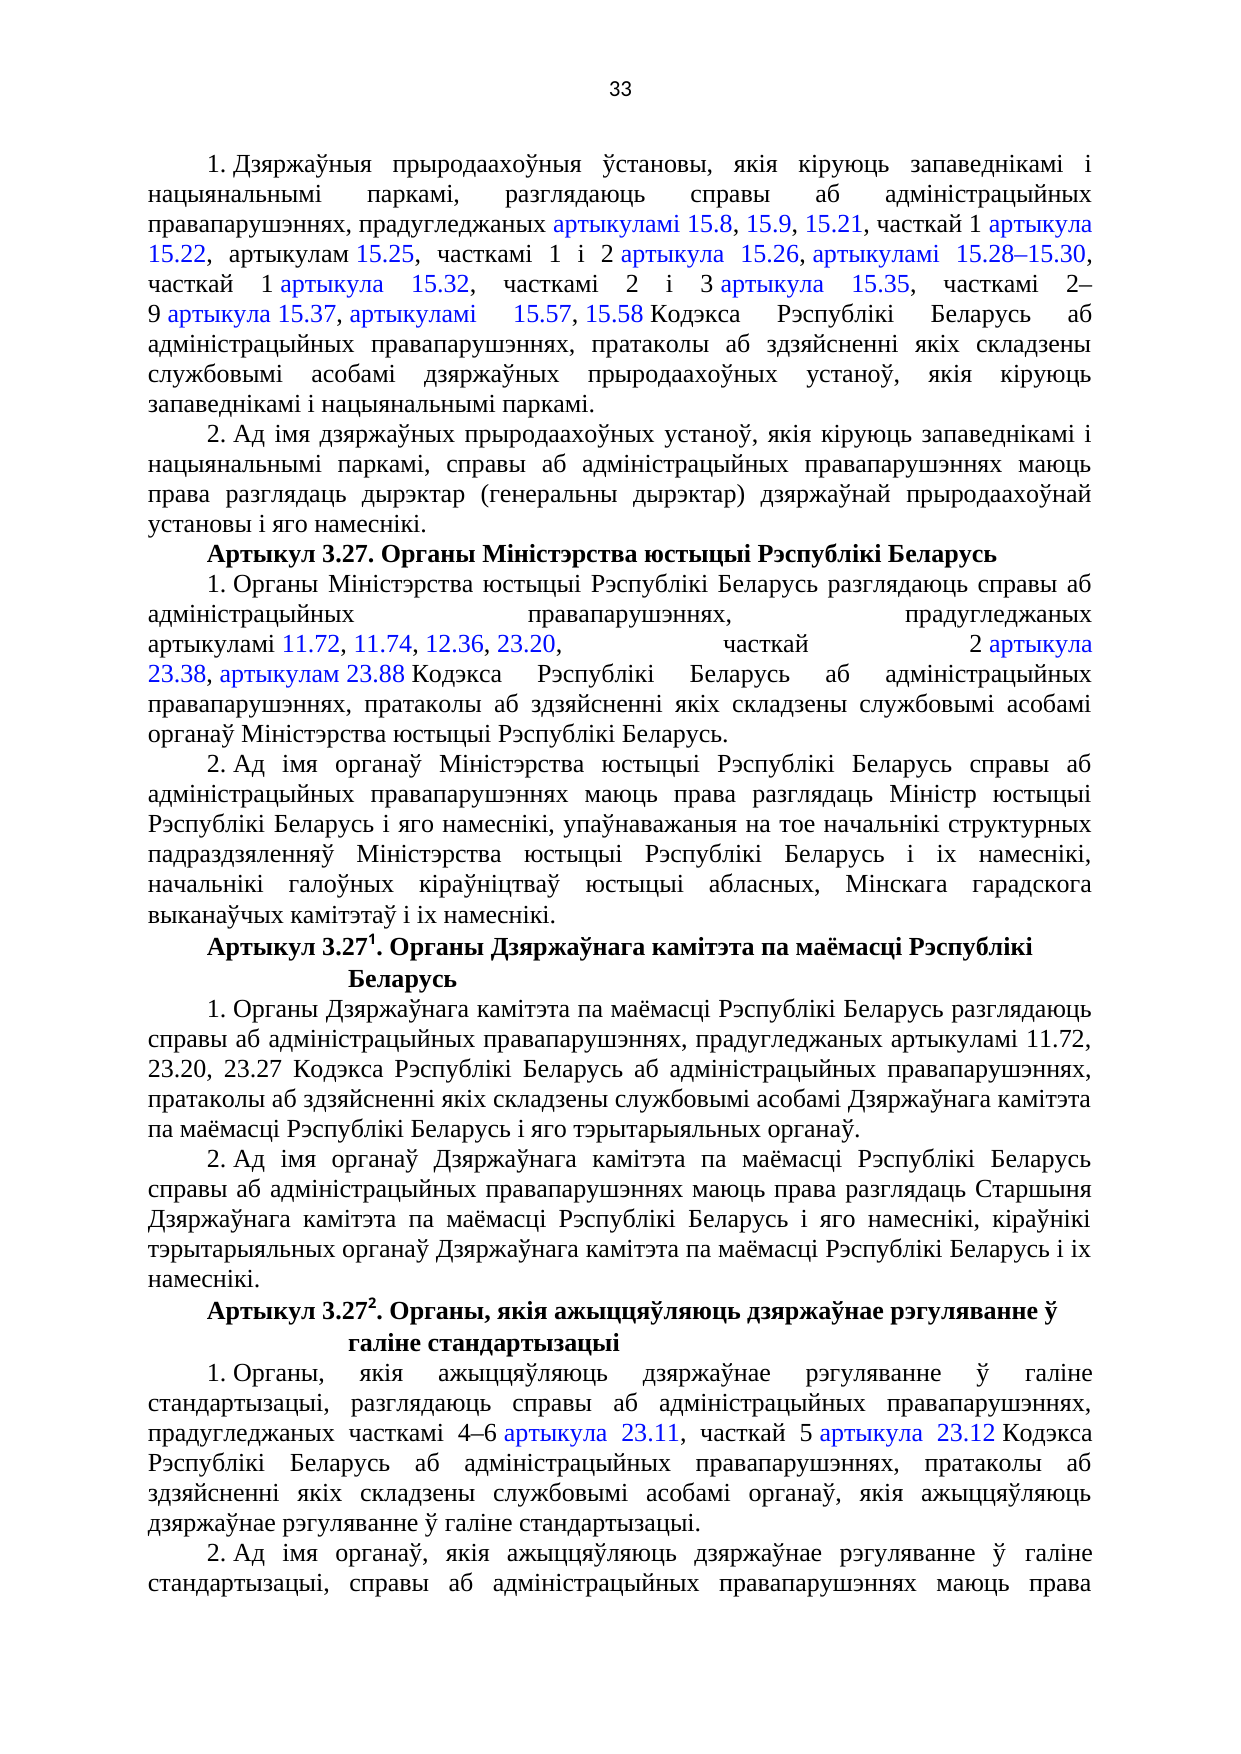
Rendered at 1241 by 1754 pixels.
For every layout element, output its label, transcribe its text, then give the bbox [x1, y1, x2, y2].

text 2. Ад імя органаў Міністэрства юстыцыі Рэспублікі Беларусь справы аб адміністрацыйных правапарушэннях маюць права разглядаць Міністр юстыцыі Рэспублікі Беларусь і яго намеснікі, упаўнаважаныя на тое начальнікі структурных падраздзяленняў Міністэрства юстыцыі Рэспублікі Беларусь і іх намеснікі, начальнікі галоўных кіраўніцтваў юстыцыі абласных, Мінскага гарадскога выканаўчых камітэтаў і іх намеснікі. [148, 748, 1093, 929]
text 1. Органы Дзяржаўнага камітэта па маёмасці Рэспублікі Беларусь разглядаюць справы аб адміністрацыйных правапарушэннях, прадугледжаных артыкуламі 11.72, 23.20, 23.27 Кодэкса Рэспублікі Беларусь аб адміністрацыйных правапарушэннях, пратаколы аб здзяйсненні якіх складзены службовымі асобамі Дзяржаўнага камітэта па маёмасці Рэспублікі Беларусь і яго тэрытарыяльных органаў. [148, 993, 1093, 1143]
text 1. Органы, якія ажыццяўляюць дзяржаўнае рэгуляванне ў галіне стандартызацыі, разглядаюць справы аб адміністрацыйных правапарушэннях, прадугледжаных часткамі 4–6 артыкула 23.11, часткай 5 артыкула 23.12 Кодэкса Рэспублікі Беларусь аб адміністрацыйных правапарушэннях, пратаколы аб здзяйсненні якіх складзены службовымі асобамі органаў, якія ажыццяўляюць дзяржаўнае рэгуляванне ў галіне стандартызацыі. [148, 1357, 1093, 1537]
text 2. Ад імя органаў Дзяржаўнага камітэта па маёмасці Рэспублікі Беларусь справы аб адміністрацыйных правапарушэннях маюць права разглядаць Старшыня Дзяржаўнага камітэта па маёмасці Рэспублікі Беларусь і яго намеснікі, кіраўнікі тэрытарыяльных органаў Дзяржаўнага камітэта па маёмасці Рэспублікі Беларусь і іх намеснікі. [148, 1143, 1093, 1293]
text 1. Дзяржаўныя прыродаахоўныя ўстановы, якія кіруюць запаведнікамі і нацыянальнымі паркамі, разглядаюць справы аб адміністрацыйных правапарушэннях, прадугледжаных артыкуламі 15.8, 15.9, 15.21, часткай 1 артыкула 15.22, артыкулам 15.25, часткамі 1 і 2 артыкула 15.26, артыкуламі 15.28–15.30, часткай 1 артыкула 15.32, часткамі 2 і 3 артыкула 15.35, часткамі 2–9 артыкула 15.37, артыкуламі 15.57, 15.58 Кодэкса Рэспублікі Беларусь аб адміністрацыйных правапарушэннях, пратаколы аб здзяйсненні якіх складзены службовымі асобамі дзяржаўных прыродаахоўных устаноў, якія кіруюць запаведнікамі і нацыянальнымі паркамі. [148, 148, 1093, 418]
text Артыкул 3.272. Органы, якія ажыццяўляюць дзяржаўнае рэгуляванне ў галіне стандартызацыі [207, 1293, 1093, 1357]
text 2. Ад імя дзяржаўных прыродаахоўных устаноў, якія кіруюць запаведнікамі і нацыянальнымі паркамі, справы аб адміністрацыйных правапарушэннях маюць права разглядаць дырэктар (генеральны дырэктар) дзяржаўнай прыродаахоўнай установы і яго намеснікі. [148, 418, 1093, 538]
text 1. Органы Міністэрства юстыцыі Рэспублікі Беларусь разглядаюць справы аб адміністрацыйных правапарушэннях, прадугледжаных артыкуламі 11.72, 11.74, 12.36, 23.20, часткай 2 артыкула 23.38, артыкулам 23.88 Кодэкса Рэспублікі Беларусь аб адміністрацыйных правапарушэннях, пратаколы аб здзяйсненні якіх складзены службовымі асобамі органаў Міністэрства юстыцыі Рэспублікі Беларусь. [148, 568, 1093, 748]
text Артыкул 3.271. Органы Дзяржаўнага камітэта па маёмасці Рэспублікі Беларусь [207, 929, 1093, 993]
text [148, 1537, 1093, 1597]
text Артыкул 3.27. Органы Міністэрства юстыцыі Рэспублікі Беларусь [207, 538, 1093, 568]
